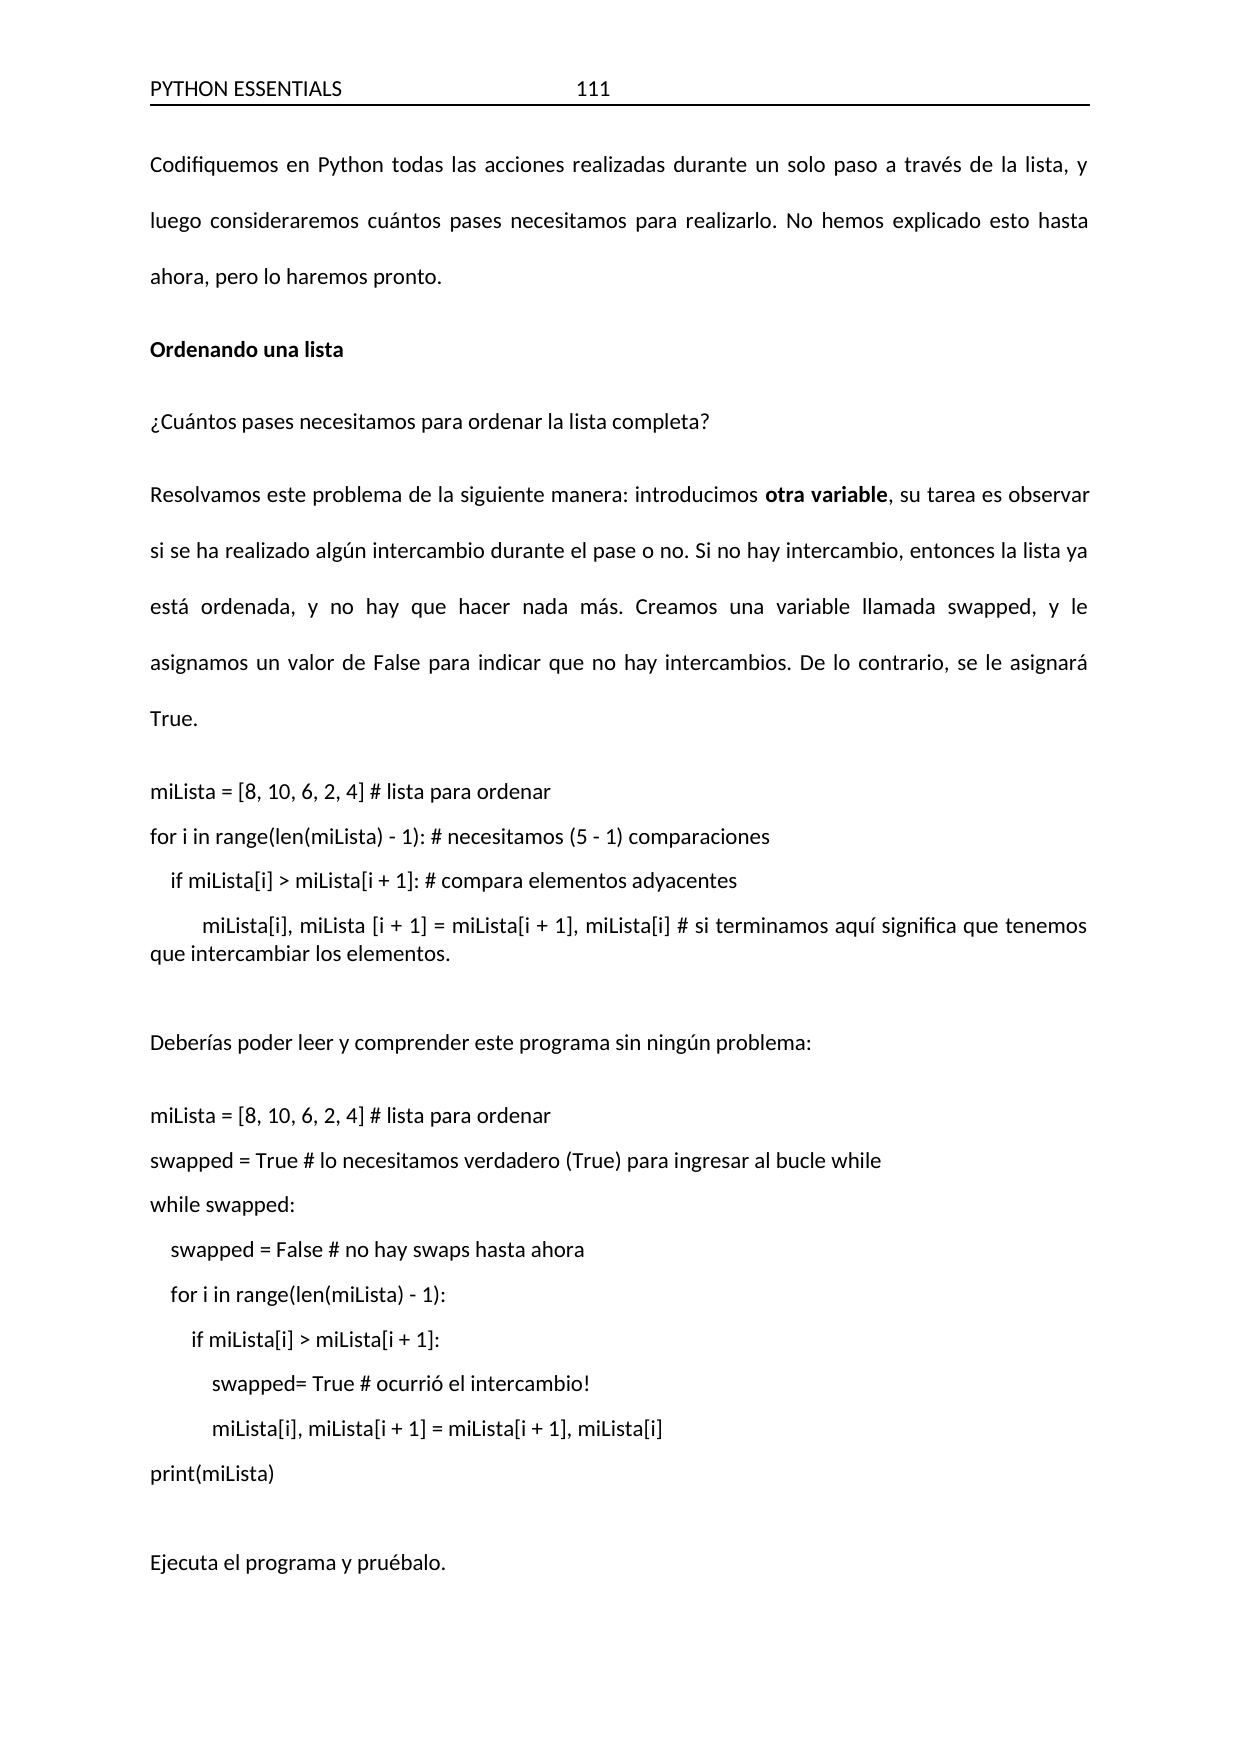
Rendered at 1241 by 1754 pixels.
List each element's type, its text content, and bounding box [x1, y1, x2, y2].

text if miLista[i] > miLista[i + 1]: [150, 1325, 1090, 1353]
text Deberías poder leer y comprender este programa sin ningún problema: [150, 1028, 1090, 1057]
text swapped = False # no hay swaps hasta ahora [150, 1235, 1090, 1263]
text miLista[i], miLista [i + 1] = miLista[i + 1], miLista[i] # si terminamos aquí significa que tenemos que intercambiar los elementos. [150, 911, 1090, 967]
text swapped= True # ocurrió el intercambio! [150, 1369, 1090, 1397]
text print(miLista) [150, 1459, 1090, 1487]
text ¿Cuántos pases necesitamos para ordenar la lista completa? [150, 407, 1090, 436]
text Ordenando una lista [150, 335, 1090, 363]
text miLista = [8, 10, 6, 2, 4] # lista para ordenar [150, 1101, 1090, 1129]
text for i in range(len(miLista) - 1): [150, 1280, 1090, 1308]
text Codifiquemos en Python todas las acciones realizadas durante un solo paso a través de la lista, y luego consideraremos cuántos pases necesitamos para realizarlo. No hemos explicado esto hasta ahora, pero lo haremos pronto. [150, 150, 1090, 290]
text swapped = True # lo necesitamos verdadero (True) para ingresar al bucle while [150, 1146, 1090, 1174]
text Ejecuta el programa y pruébalo. [150, 1548, 1090, 1576]
text Resolvamos este problema de la siguiente manera: introducimos otra variable, su tarea es observar si se ha realizado algún intercambio durante el pase o no. Si no hay intercambio, entonces la lista ya está ordenada, y no hay que hacer nada más. Creamos una variable llamada swapped, y le asignamos un valor de False para indicar que no hay intercambios. De lo contrario, se le asignará True. [150, 480, 1090, 732]
text miLista = [8, 10, 6, 2, 4] # lista para ordenar [150, 777, 1090, 805]
text for i in range(len(miLista) - 1): # necesitamos (5 - 1) comparaciones [150, 822, 1090, 850]
text miLista[i], miLista[i + 1] = miLista[i + 1], miLista[i] [150, 1414, 1090, 1442]
text while swapped: [150, 1191, 1090, 1219]
text if miLista[i] > miLista[i + 1]: # compara elementos adyacentes [150, 866, 1090, 894]
